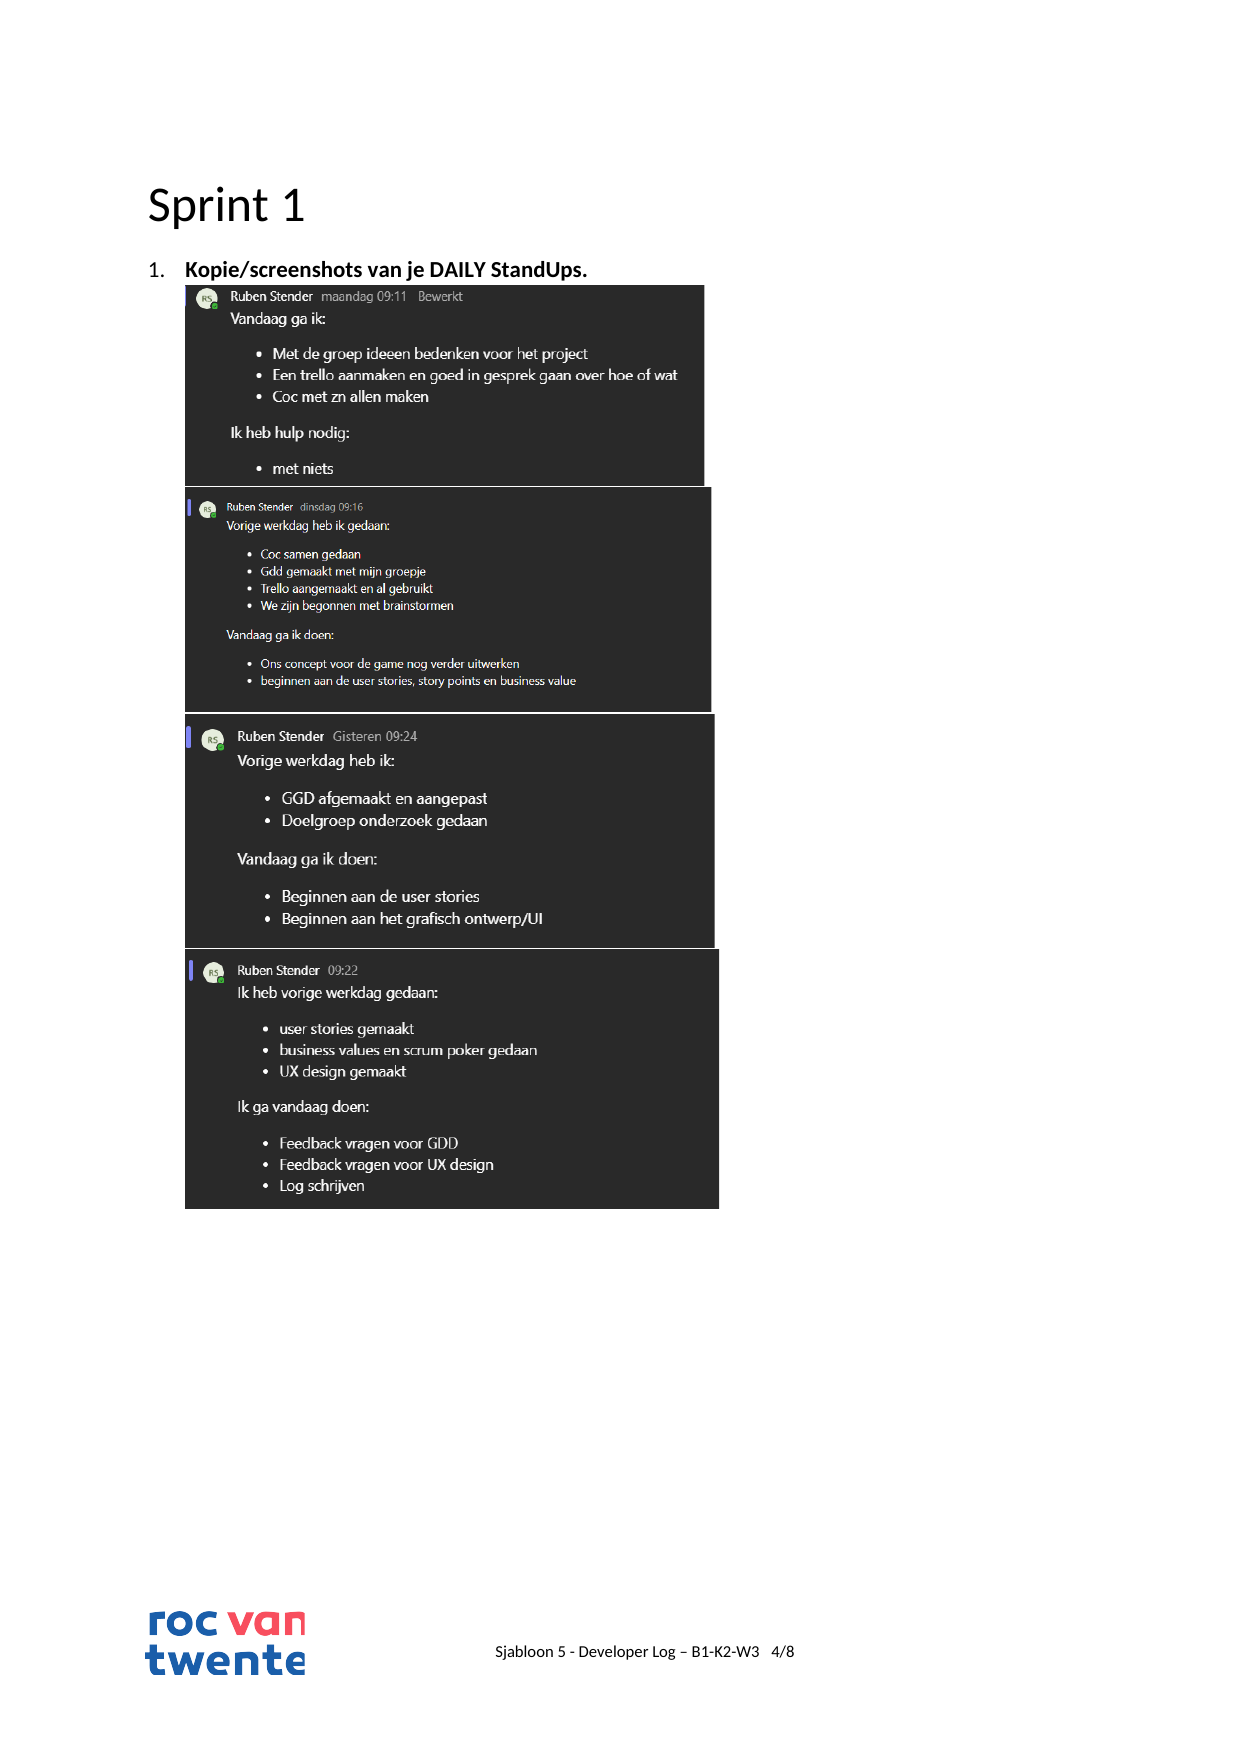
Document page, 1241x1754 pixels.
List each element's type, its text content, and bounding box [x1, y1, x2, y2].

picture [185, 949, 720, 1209]
subtitle Sprint 1 [148, 173, 1093, 234]
picture [185, 285, 705, 486]
picture [185, 714, 715, 948]
picture [185, 487, 712, 712]
picture [145, 1611, 305, 1674]
